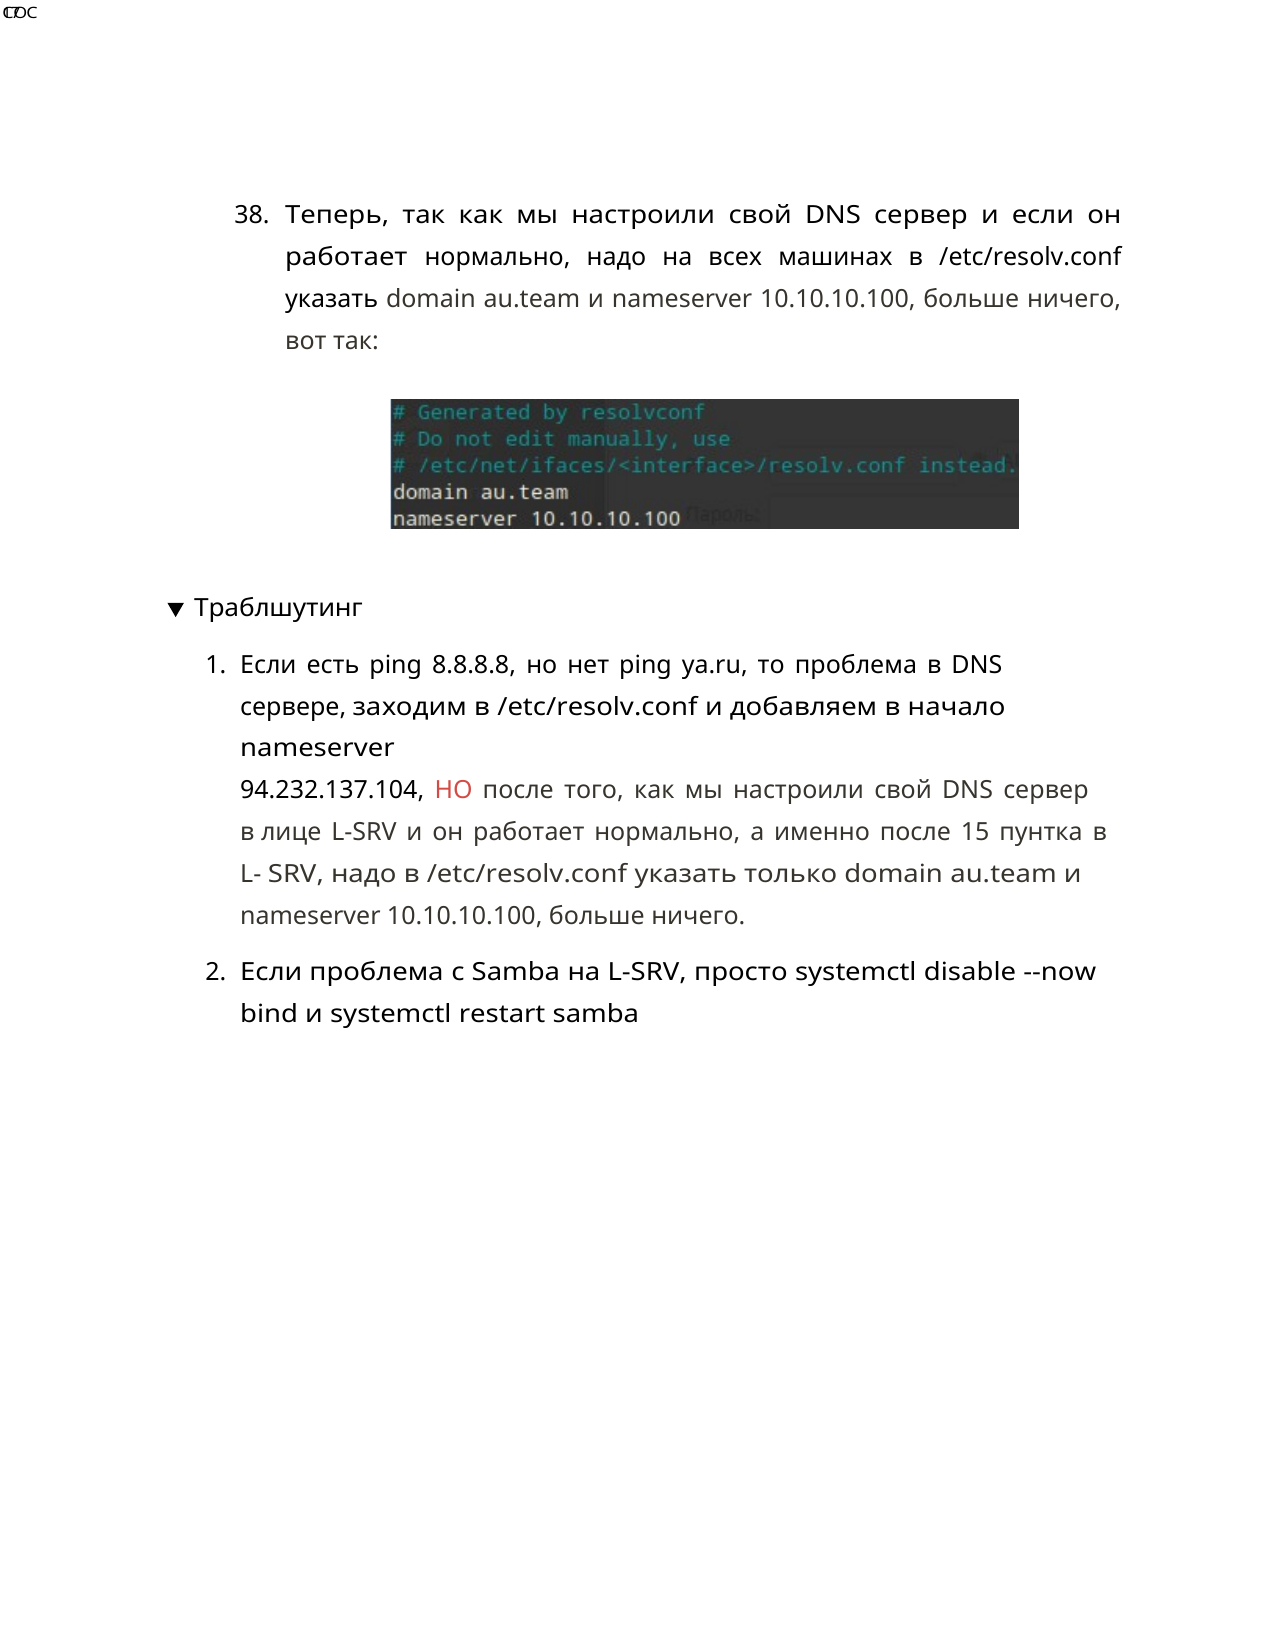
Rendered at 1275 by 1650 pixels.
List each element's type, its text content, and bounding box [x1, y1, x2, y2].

list Если есть ping 8.8.8.8, но нет ping ya.ru, то проблема в DNS сервере, заходим в /etc/resolv.conf и добавляем в начало nameserver [205, 646, 1090, 764]
text Траблшутинг [194, 589, 1135, 623]
list Если проблема с Samba на L-SRV, просто systemctl disable --now bind и systemctl restart samba [205, 954, 1122, 1030]
list Теперь, так как мы настроили свой DNS сервер и если он работает нормально, надо на всех машинах в /etc/resolv.conf указать domain au.team и nameserver 10.10.10.100, больше ничего, вот так: [234, 197, 1122, 357]
picture [390, 399, 1019, 529]
text 94.232.137.104, НО после того, как мы настроили свой DNS сервер в лице L-SRV и он работает нормально, а именно после 15 пунтка в L- SRV, надо в /etc/resolv.conf указать только domain au.team и nameserver 10.10.10.100, больше ничего. [240, 772, 1111, 932]
